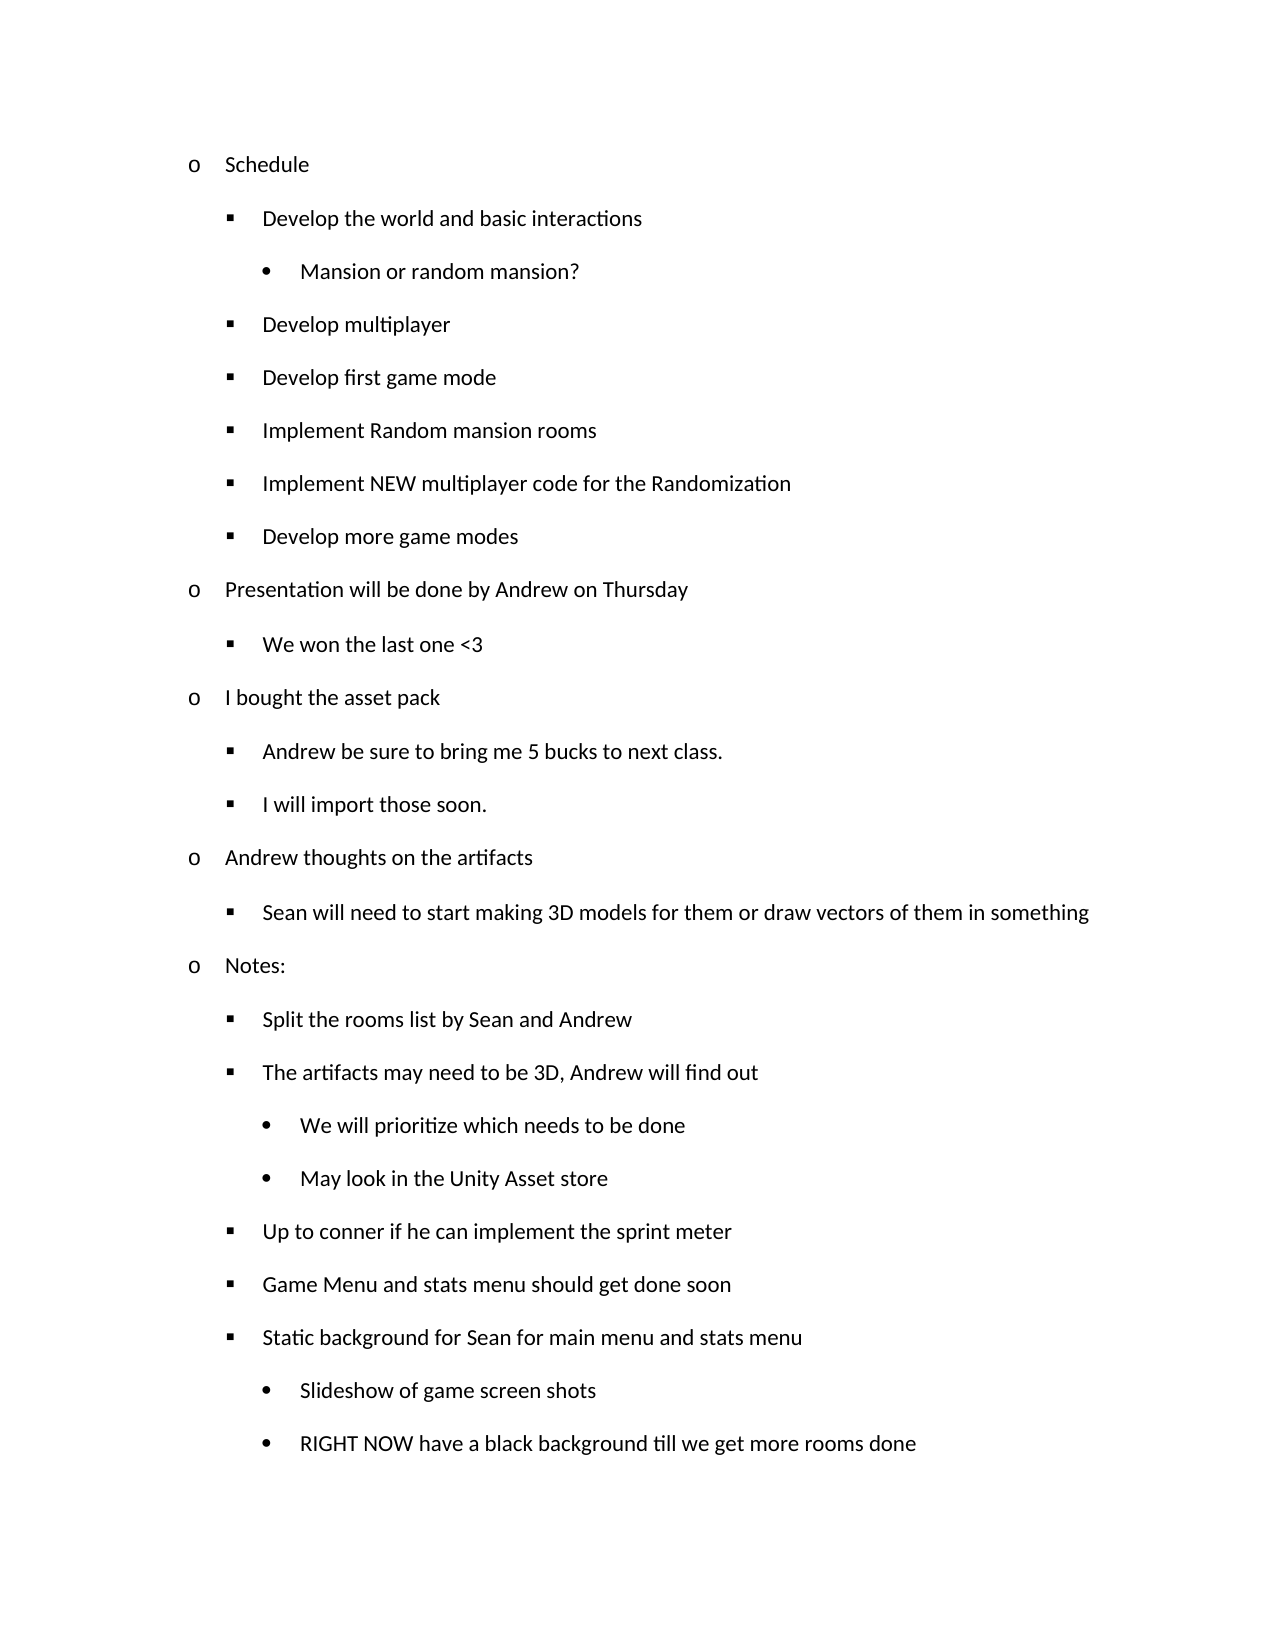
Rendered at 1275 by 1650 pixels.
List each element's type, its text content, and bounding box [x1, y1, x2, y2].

list Schedule [187, 150, 1125, 179]
list Slideshow of game screen shots [262, 1376, 1125, 1404]
list I bought the asset pack [187, 683, 1125, 712]
list Split the rooms list by Sean and Andrew [225, 1005, 1125, 1033]
list Andrew thoughts on the artifacts [187, 843, 1125, 872]
list May look in the Unity Asset store [262, 1164, 1125, 1192]
list Develop the world and basic interactions [225, 204, 1125, 232]
list We won the last one <3 [225, 630, 1125, 658]
list RIGHT NOW have a black background till we get more rooms done [262, 1429, 1125, 1457]
list Up to conner if he can implement the sprint meter [225, 1217, 1125, 1245]
list I will import those soon. [225, 790, 1125, 818]
list Develop more game modes [225, 522, 1125, 551]
list The artifacts may need to be 3D, Andrew will find out [225, 1058, 1125, 1086]
list We will prioritize which needs to be done [262, 1111, 1125, 1139]
list Andrew be sure to bring me 5 bucks to next class. [225, 737, 1125, 765]
list Presentation will be done by Andrew on Thursday [187, 576, 1125, 605]
list Game Menu and stats menu should get done soon [225, 1270, 1125, 1298]
list Mansion or random mansion? [262, 257, 1125, 285]
list Develop first game mode [225, 363, 1125, 391]
list Static background for Sean for main menu and stats menu [225, 1323, 1125, 1351]
list Develop multiplayer [225, 310, 1125, 338]
list Implement NEW multiplayer code for the Randomization [225, 469, 1125, 497]
list Sean will need to start making 3D models for them or draw vectors of them in something [225, 898, 1125, 926]
list Notes: [187, 951, 1125, 980]
list Implement Random mansion rooms [225, 416, 1125, 444]
